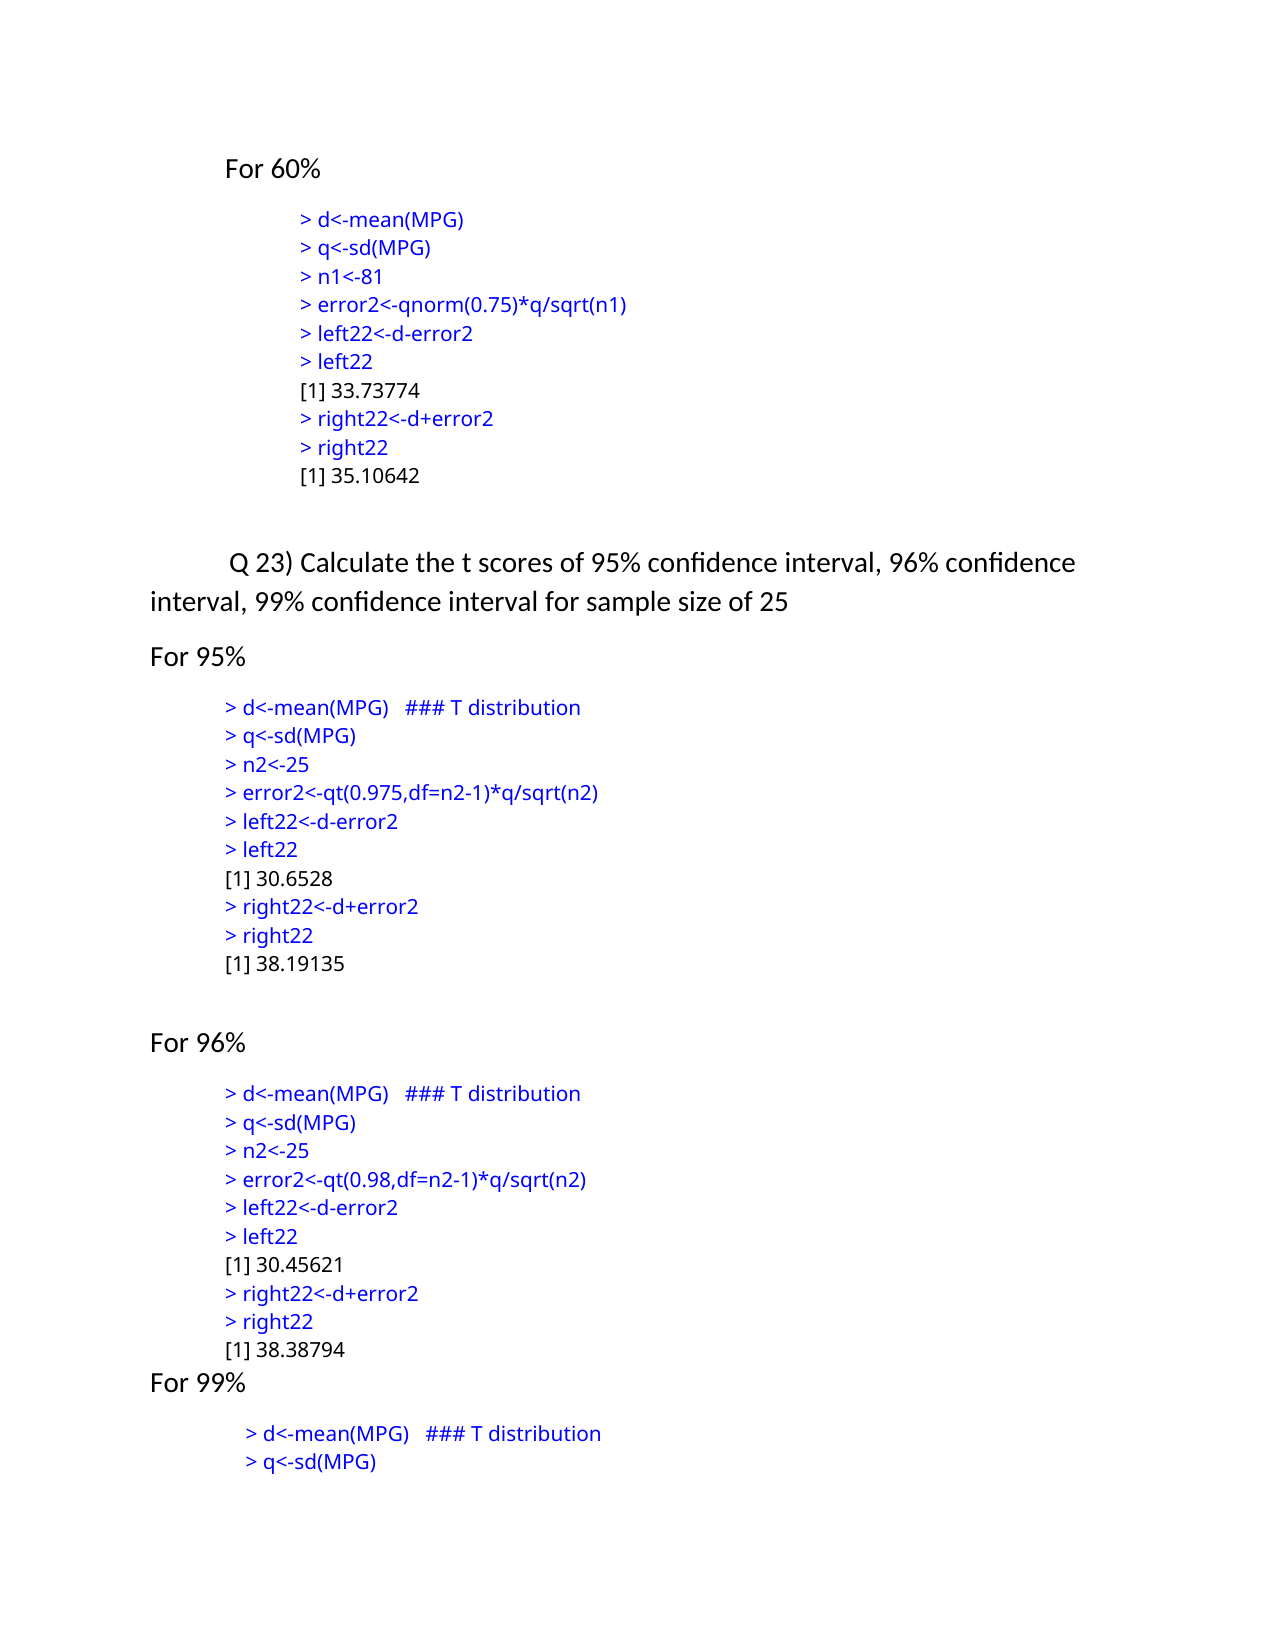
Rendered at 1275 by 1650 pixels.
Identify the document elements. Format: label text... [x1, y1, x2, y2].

text > left22<-d-error2 [300, 319, 1125, 347]
text > left22 [225, 1222, 1125, 1250]
text Q 23) Calculate the t scores of 95% confidence interval, 96% confidence interval, 99% confidence interval for sample size of 25 [150, 544, 1125, 619]
text > q<-sd(MPG) [300, 233, 1125, 262]
text > left22<-d-error2 [225, 807, 1125, 835]
text For 95% [150, 638, 1125, 674]
text For 99% [150, 1364, 1125, 1399]
text > error2<-qt(0.98,df=n2-1)*q/sqrt(n2) [225, 1165, 1125, 1193]
text > d<-mean(MPG) [300, 205, 1125, 233]
text For 96% [150, 1024, 1125, 1060]
text > left22 [225, 835, 1125, 864]
text > n1<-81 [300, 262, 1125, 290]
text > q<-sd(MPG) [245, 1447, 1125, 1476]
text > n2<-25 [225, 750, 1125, 778]
text > right22<-d+error2 [225, 892, 1125, 921]
text [1] 35.10642 [300, 461, 1125, 489]
text > left22<-d-error2 [225, 1193, 1125, 1222]
text [1] 30.45621 [225, 1250, 1125, 1279]
text > d<-mean(MPG) ### T distribution [225, 1079, 1125, 1108]
text [1] 33.73774 [300, 376, 1125, 404]
text > right22<-d+error2 [225, 1279, 1125, 1307]
text > right22<-d+error2 [300, 404, 1125, 433]
text > error2<-qnorm(0.75)*q/sqrt(n1) [300, 290, 1125, 319]
text > right22 [300, 433, 1125, 461]
text > q<-sd(MPG) [225, 1108, 1125, 1136]
text > n2<-25 [225, 1136, 1125, 1165]
text > d<-mean(MPG) ### T distribution [245, 1419, 1125, 1447]
text > left22 [300, 347, 1125, 376]
text > d<-mean(MPG) ### T distribution [225, 693, 1125, 722]
text [1] 30.6528 [225, 864, 1125, 892]
list For 60% [225, 150, 1125, 186]
text > q<-sd(MPG) [225, 722, 1125, 750]
text > right22 [225, 921, 1125, 949]
text > right22 [225, 1307, 1125, 1336]
text > error2<-qt(0.975,df=n2-1)*q/sqrt(n2) [225, 778, 1125, 807]
text [1] 38.19135 [225, 949, 1125, 978]
text [1] 38.38794 [225, 1336, 1125, 1364]
